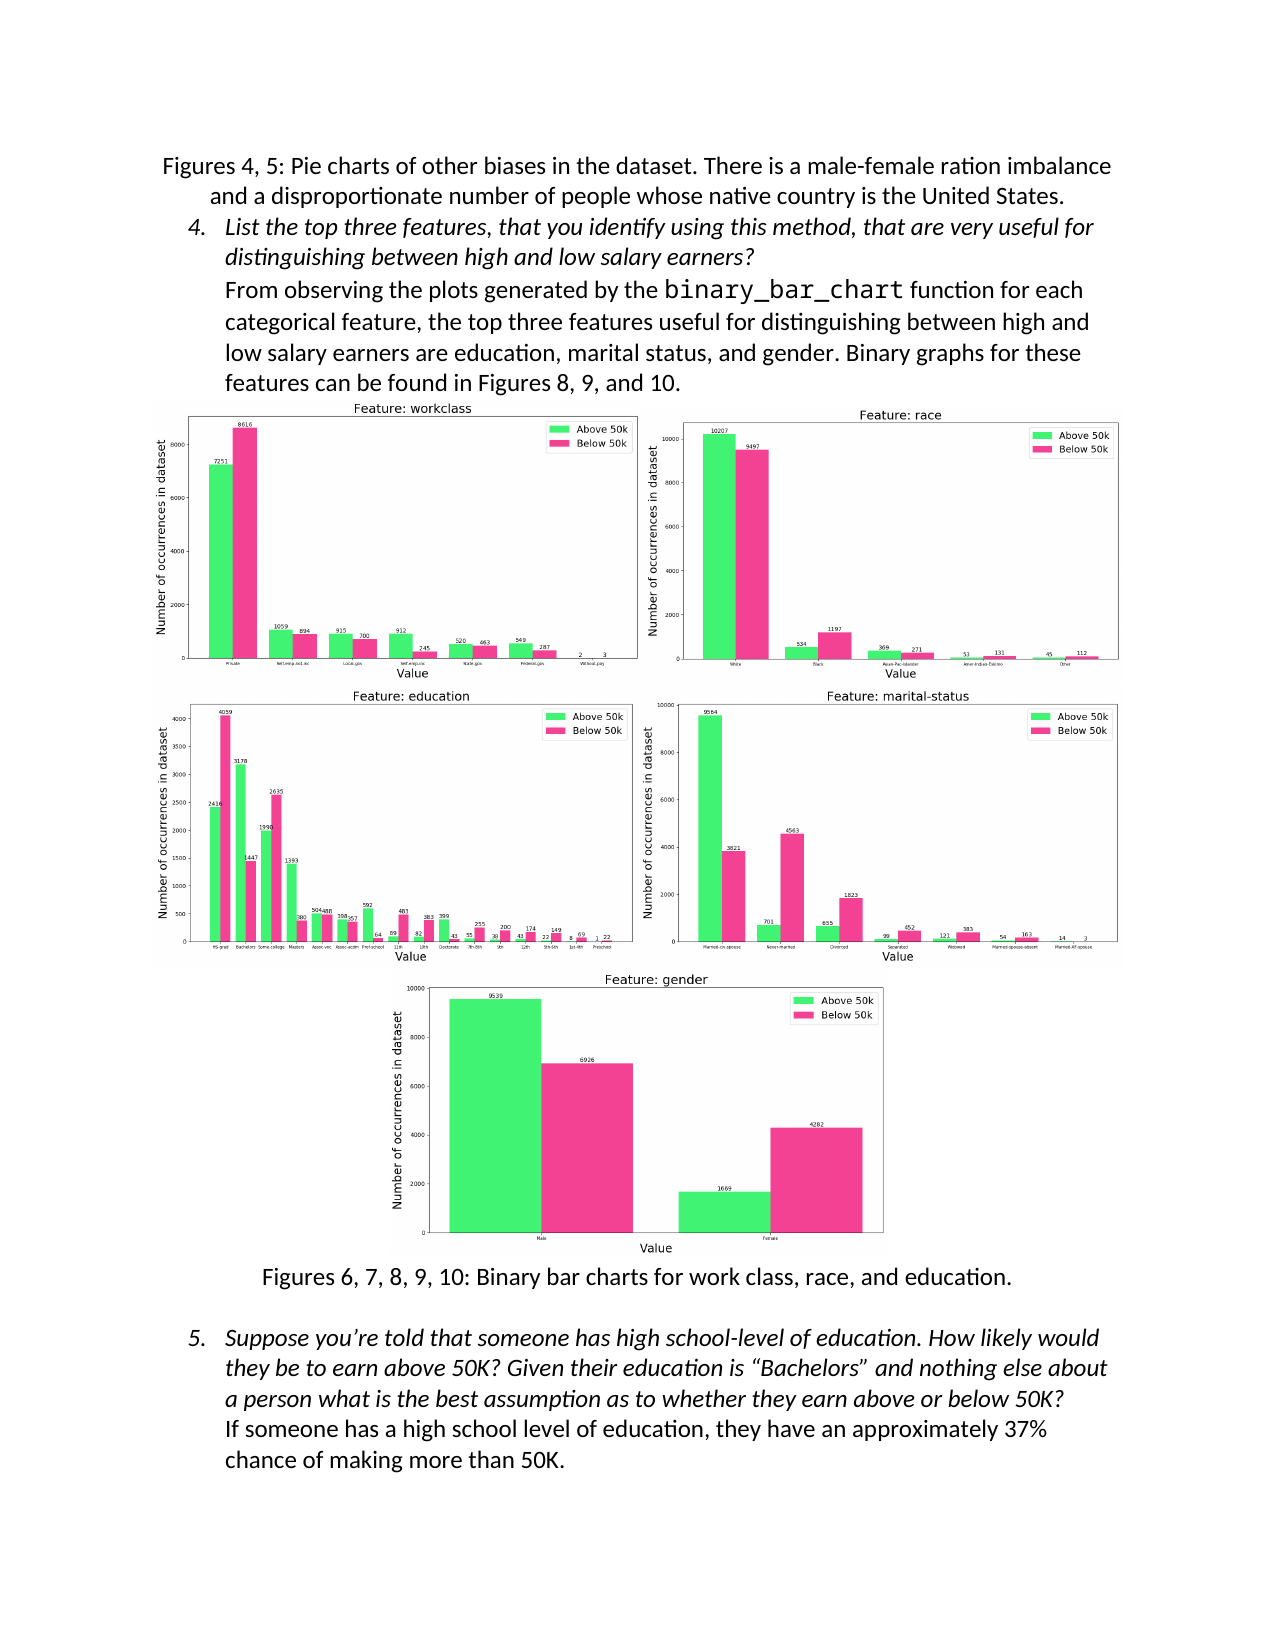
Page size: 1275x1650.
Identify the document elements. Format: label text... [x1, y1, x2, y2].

text From observing the plots generated by the binary_bar_chart function for each categorical feature, the top three features useful for distinguishing between high and low salary earners are education, marital status, and gender. Binary graphs for these features can be found in Figures 8, 9, and 10. [225, 272, 1125, 398]
picture [150, 397, 1124, 1261]
list List the top three features, that you identify using this method, that are very useful for distinguishing between high and low salary earners? [187, 211, 1125, 272]
text If someone has a high school level of education, they have an approximately 37% chance of making more than 50K. [225, 1414, 1125, 1475]
text Figures 4, 5: Pie charts of other biases in the dataset. There is a male-female ration imbalance and a disproportionate number of people whose native country is the United States. [150, 150, 1125, 211]
list Suppose you’re told that someone has high school-level of education. How likely would they be to earn above 50K? Given their education is “Bachelors” and nothing else about a person what is the best assumption as to whether they earn above or below 50K? [187, 1322, 1125, 1414]
text Figures 6, 7, 8, 9, 10: Binary bar charts for work class, race, and education. [150, 1261, 1125, 1292]
